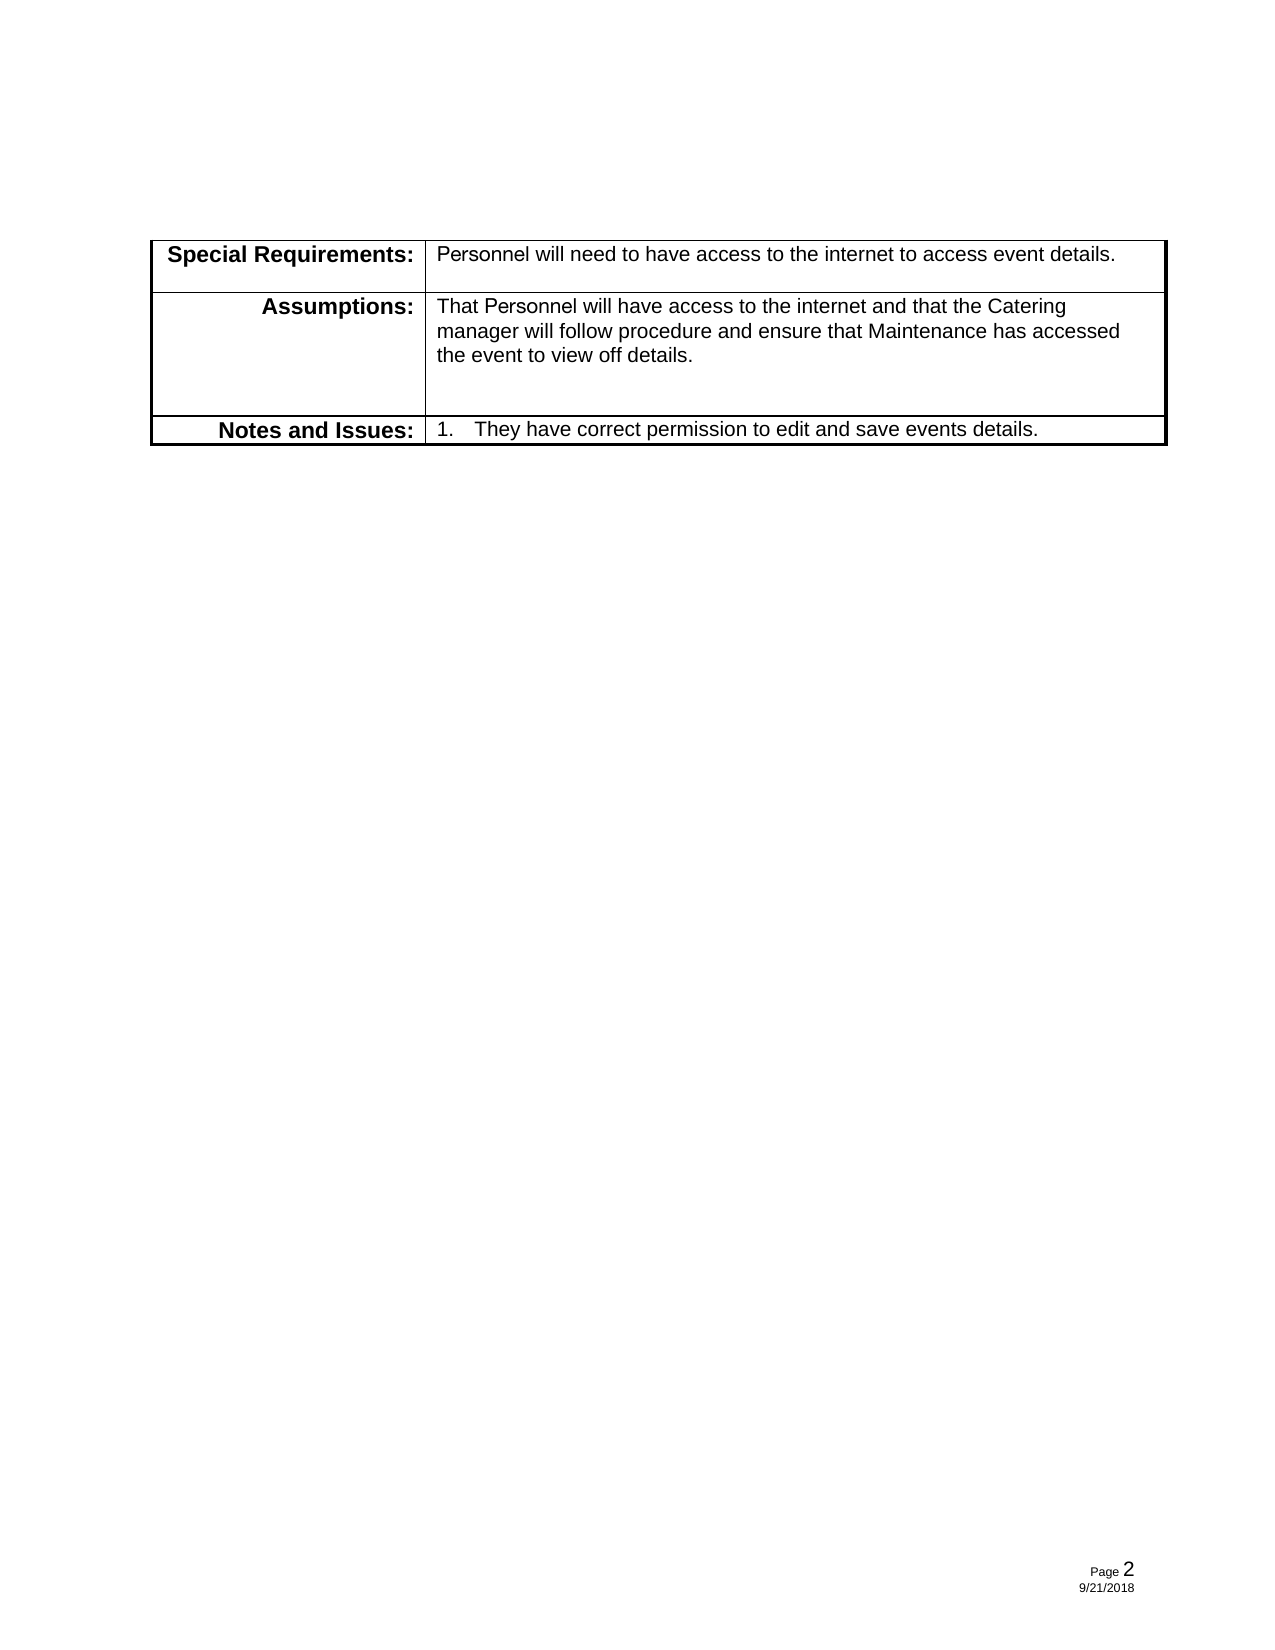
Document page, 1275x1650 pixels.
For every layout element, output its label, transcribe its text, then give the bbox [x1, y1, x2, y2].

table_cell Assumptions: [153, 293, 425, 415]
table_cell They have correct permission to edit and save events details. [426, 417, 1164, 443]
table_cell That Personnel will have access to the internet and that the Catering manager will follow procedure and ensure that Maintenance has accessed the event to view off details. [426, 293, 1164, 415]
table_cell Special Requirements: [153, 241, 425, 291]
table_cell Notes and Issues: [153, 417, 425, 443]
table_cell Personnel will need to have access to the internet to access event details. [426, 241, 1164, 291]
